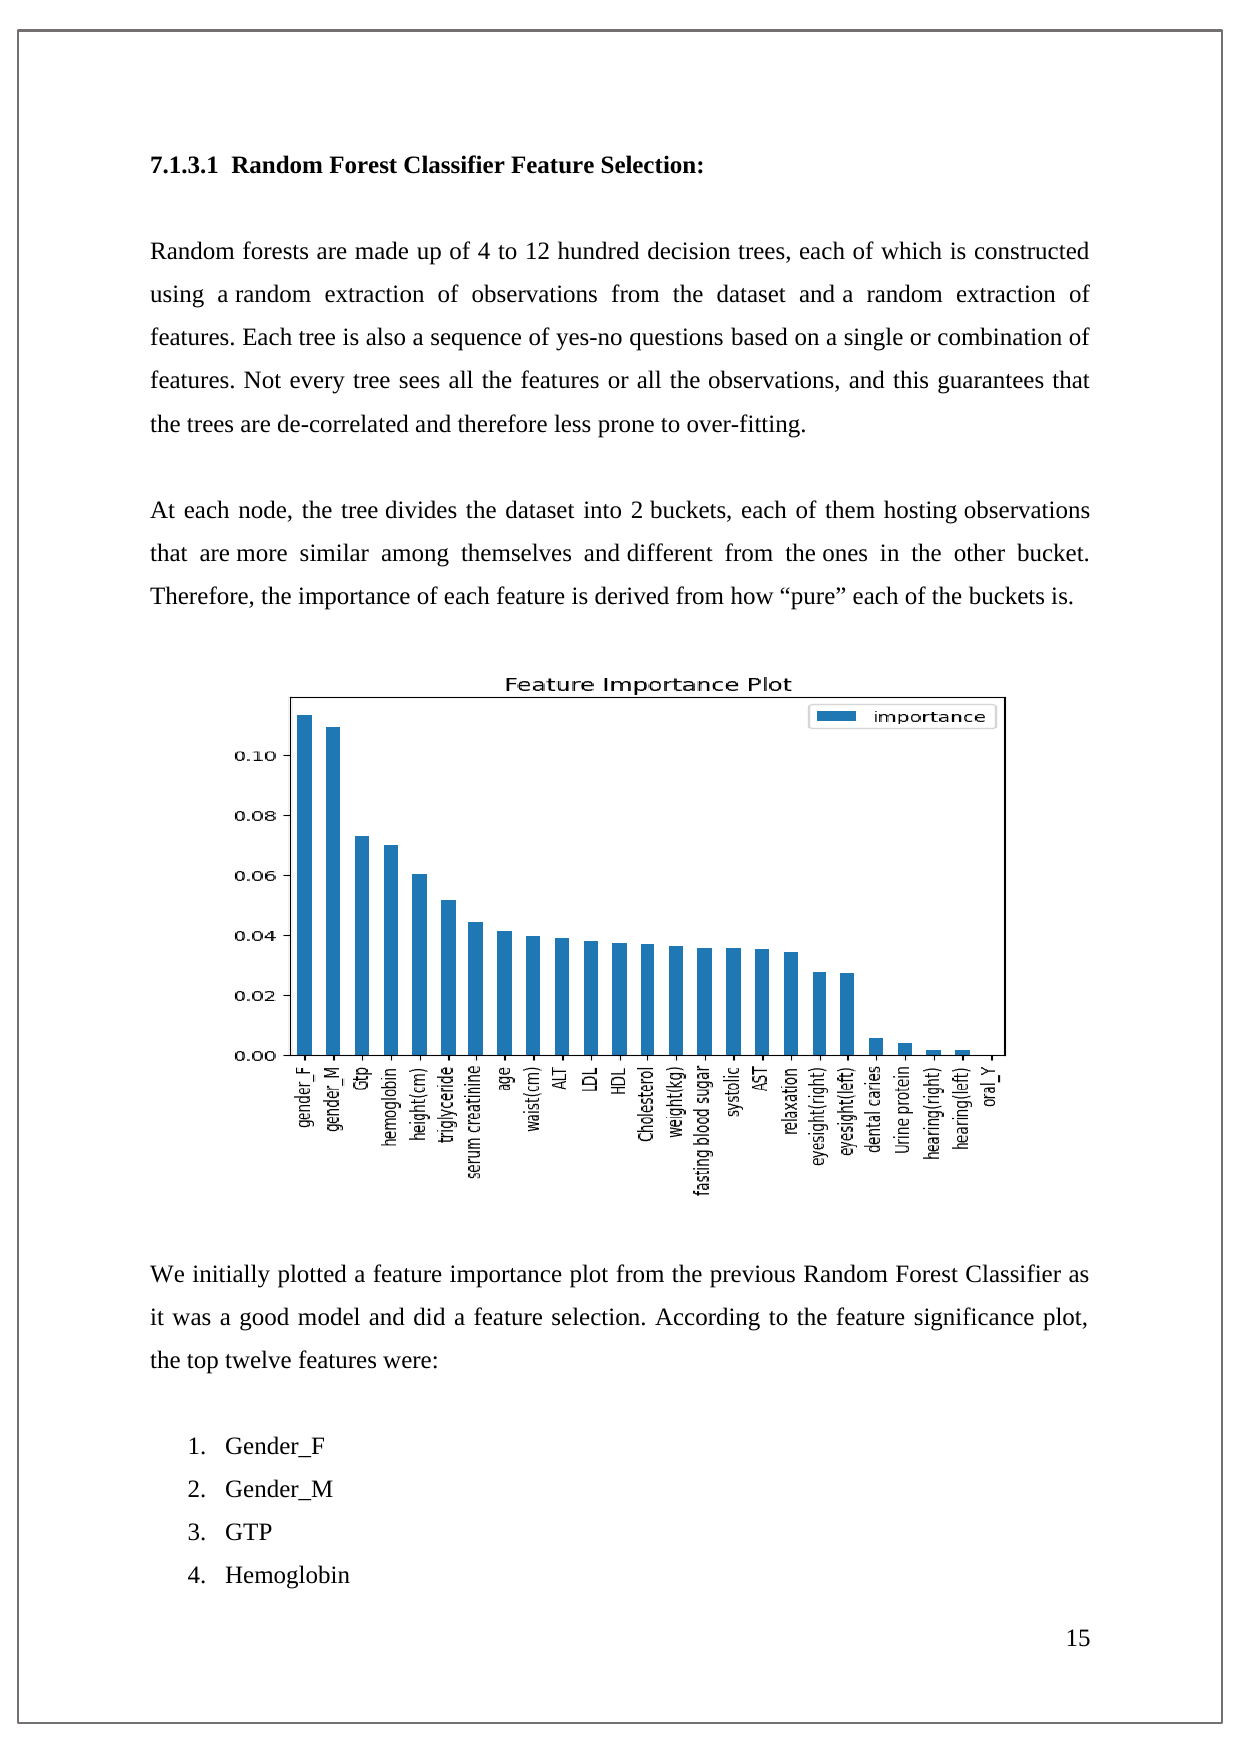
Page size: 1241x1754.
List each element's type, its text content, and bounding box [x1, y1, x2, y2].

list Gender_M [187, 1474, 1090, 1503]
list Gender_F [187, 1431, 1090, 1460]
picture [225, 667, 1019, 1202]
text At each node, the tree divides the dataset into 2 buckets, each of them hosting observations that are more similar among themselves and different from the ones in the other bucket. Therefore, the importance of each feature is derived from how “pure” each of the buckets is. [150, 495, 1090, 610]
text We initially plotted a feature importance plot from the previous Random Forest Classifier as it was a good model and did a feature selection. According to the feature significance plot, the top twelve features were: [150, 1259, 1090, 1374]
list Hemoglobin [187, 1561, 1090, 1589]
list GTP [187, 1517, 1090, 1546]
text Random forests are made up of 4 to 12 hundred decision trees, each of which is constructed using a random extraction of observations from the dataset and a random extraction of features.​ Each tree is also a sequence of yes-no questions based on a single or combination of features.​ Not every tree sees all the features or all the observations, and this guarantees that the trees are de-correlated and therefore less prone to over-fitting.​ [150, 236, 1090, 437]
text 7.1.3.1 Random Forest Classifier Feature Selection: [150, 150, 1090, 179]
